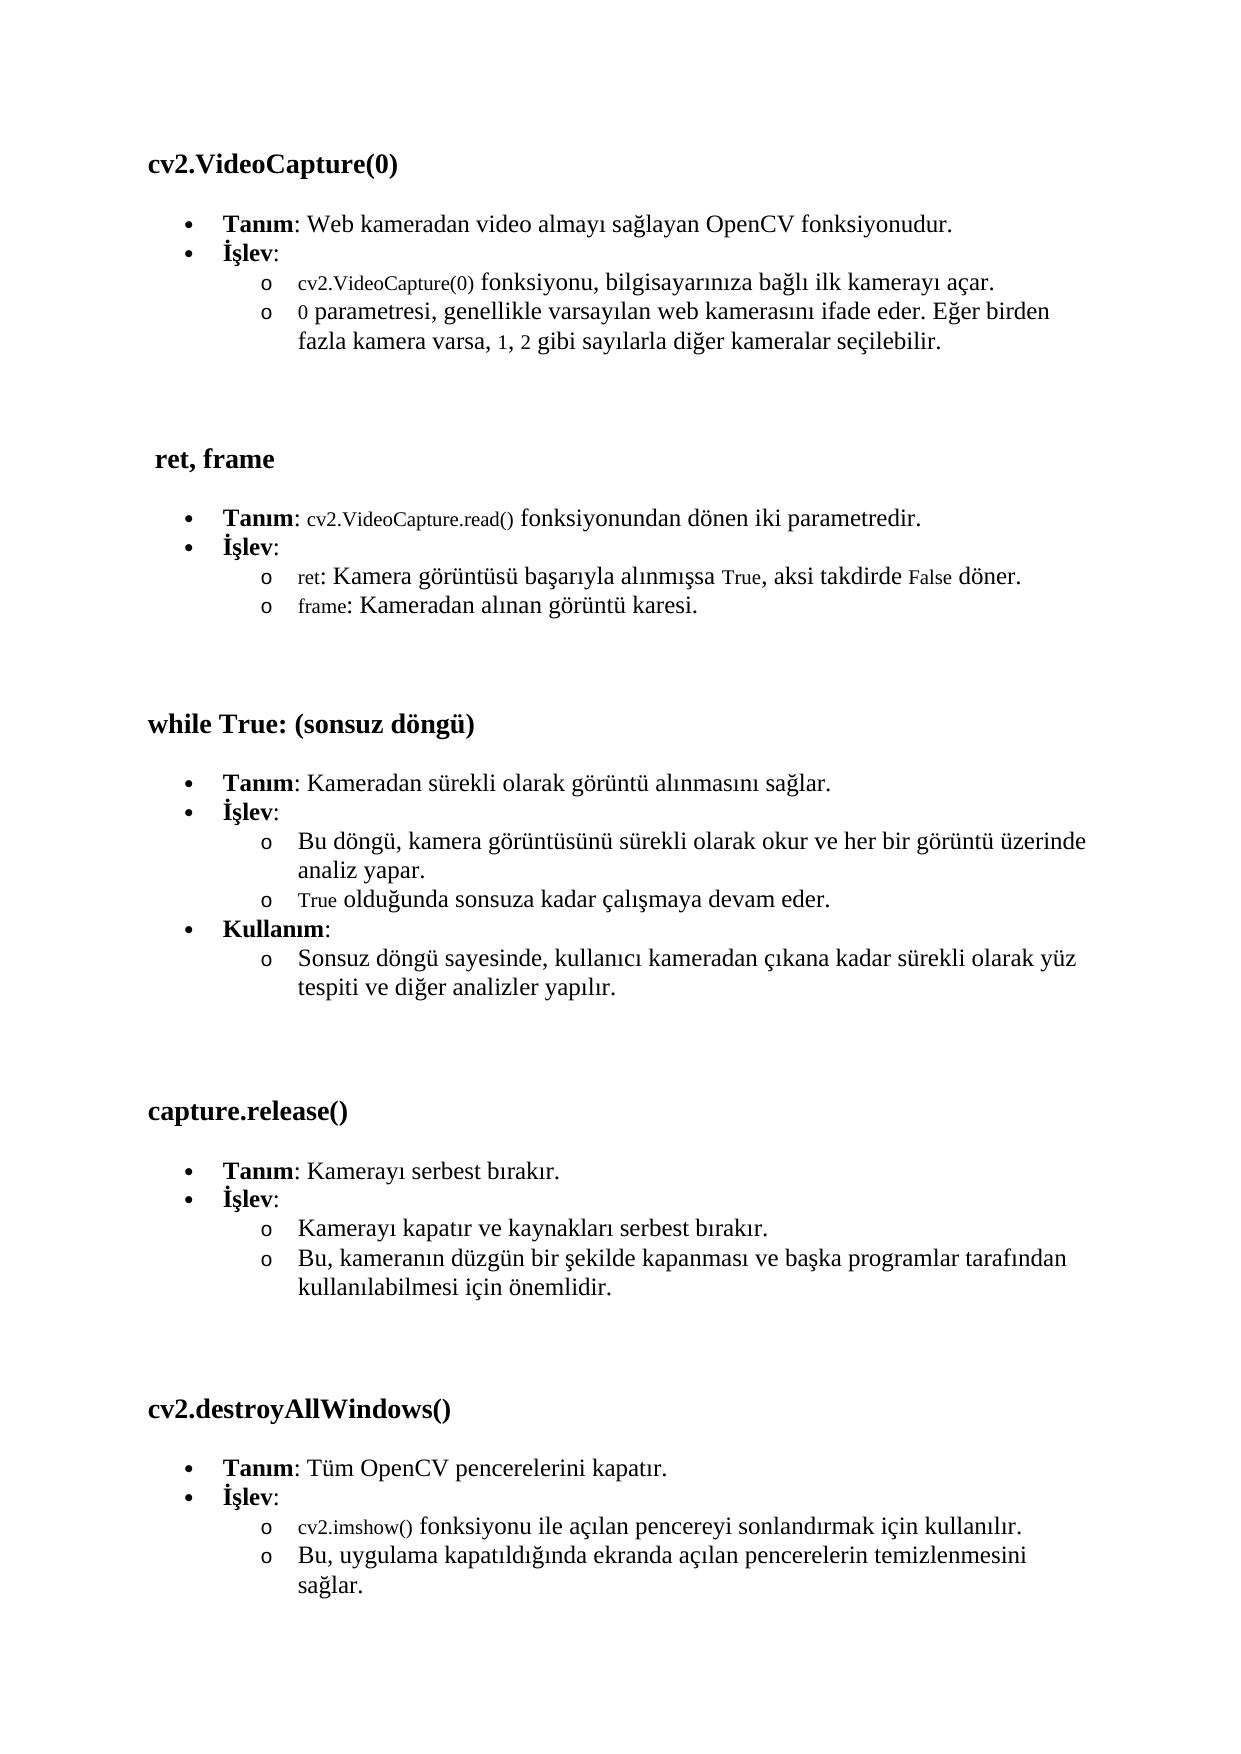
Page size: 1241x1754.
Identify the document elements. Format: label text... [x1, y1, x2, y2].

list Kamerayı kapatır ve kaynakları serbest bırakır. [260, 1213, 1093, 1243]
text cv2.VideoCapture(0) [148, 148, 1093, 180]
list cv2.imshow() fonksiyonu ile açılan pencereyi sonlandırmak için kullanılır. [260, 1511, 1093, 1541]
list İşlev: [185, 1482, 1093, 1511]
list İşlev: [185, 1184, 1093, 1213]
list Tanım: cv2.VideoCapture.read() fonksiyonundan dönen iki parametredir. [185, 503, 1093, 532]
list Kullanım: [185, 914, 1093, 943]
list True olduğunda sonsuza kadar çalışmaya devam eder. [260, 884, 1093, 914]
list Bu döngü, kamera görüntüsünü sürekli olarak okur ve her bir görüntü üzerinde analiz yapar. [260, 826, 1093, 884]
text capture.release() [148, 1094, 1093, 1127]
list İşlev: [185, 797, 1093, 826]
list cv2.VideoCapture(0) fonksiyonu, bilgisayarınıza bağlı ilk kamerayı açar. [260, 267, 1093, 296]
list Sonsuz döngü sayesinde, kullanıcı kameradan çıkana kadar sürekli olarak yüz tespiti ve diğer analizler yapılır. [260, 943, 1093, 1001]
list 0 parametresi, genellikle varsayılan web kamerasını ifade eder. Eğer birden fazla kamera varsa, 1, 2 gibi sayılarla diğer kameralar seçilebilir. [260, 296, 1093, 354]
list Tanım: Web kameradan video almayı sağlayan OpenCV fonksiyonudur. [185, 209, 1093, 238]
text cv2.destroyAllWindows() [148, 1392, 1093, 1424]
list Tanım: Kameradan sürekli olarak görüntü alınmasını sağlar. [185, 768, 1093, 797]
list Bu, kameranın düzgün bir şekilde kapanması ve başka programlar tarafından kullanılabilmesi için önemlidir. [260, 1243, 1093, 1301]
list Tanım: Kamerayı serbest bırakır. [185, 1156, 1093, 1184]
list Tanım: Tüm OpenCV pencerelerini kapatır. [185, 1453, 1093, 1482]
list Bu, uygulama kapatıldığında ekranda açılan pencerelerin temizlenmesini sağlar. [260, 1541, 1093, 1599]
text while True: (sonsuz döngü) [148, 707, 1093, 739]
list ret: Kamera görüntüsü başarıyla alınmışsa True, aksi takdirde False döner. [260, 561, 1093, 590]
text ret, frame [148, 442, 1093, 474]
list frame: Kameradan alınan görüntü karesi. [260, 590, 1093, 620]
list İşlev: [185, 238, 1093, 267]
list İşlev: [185, 532, 1093, 561]
